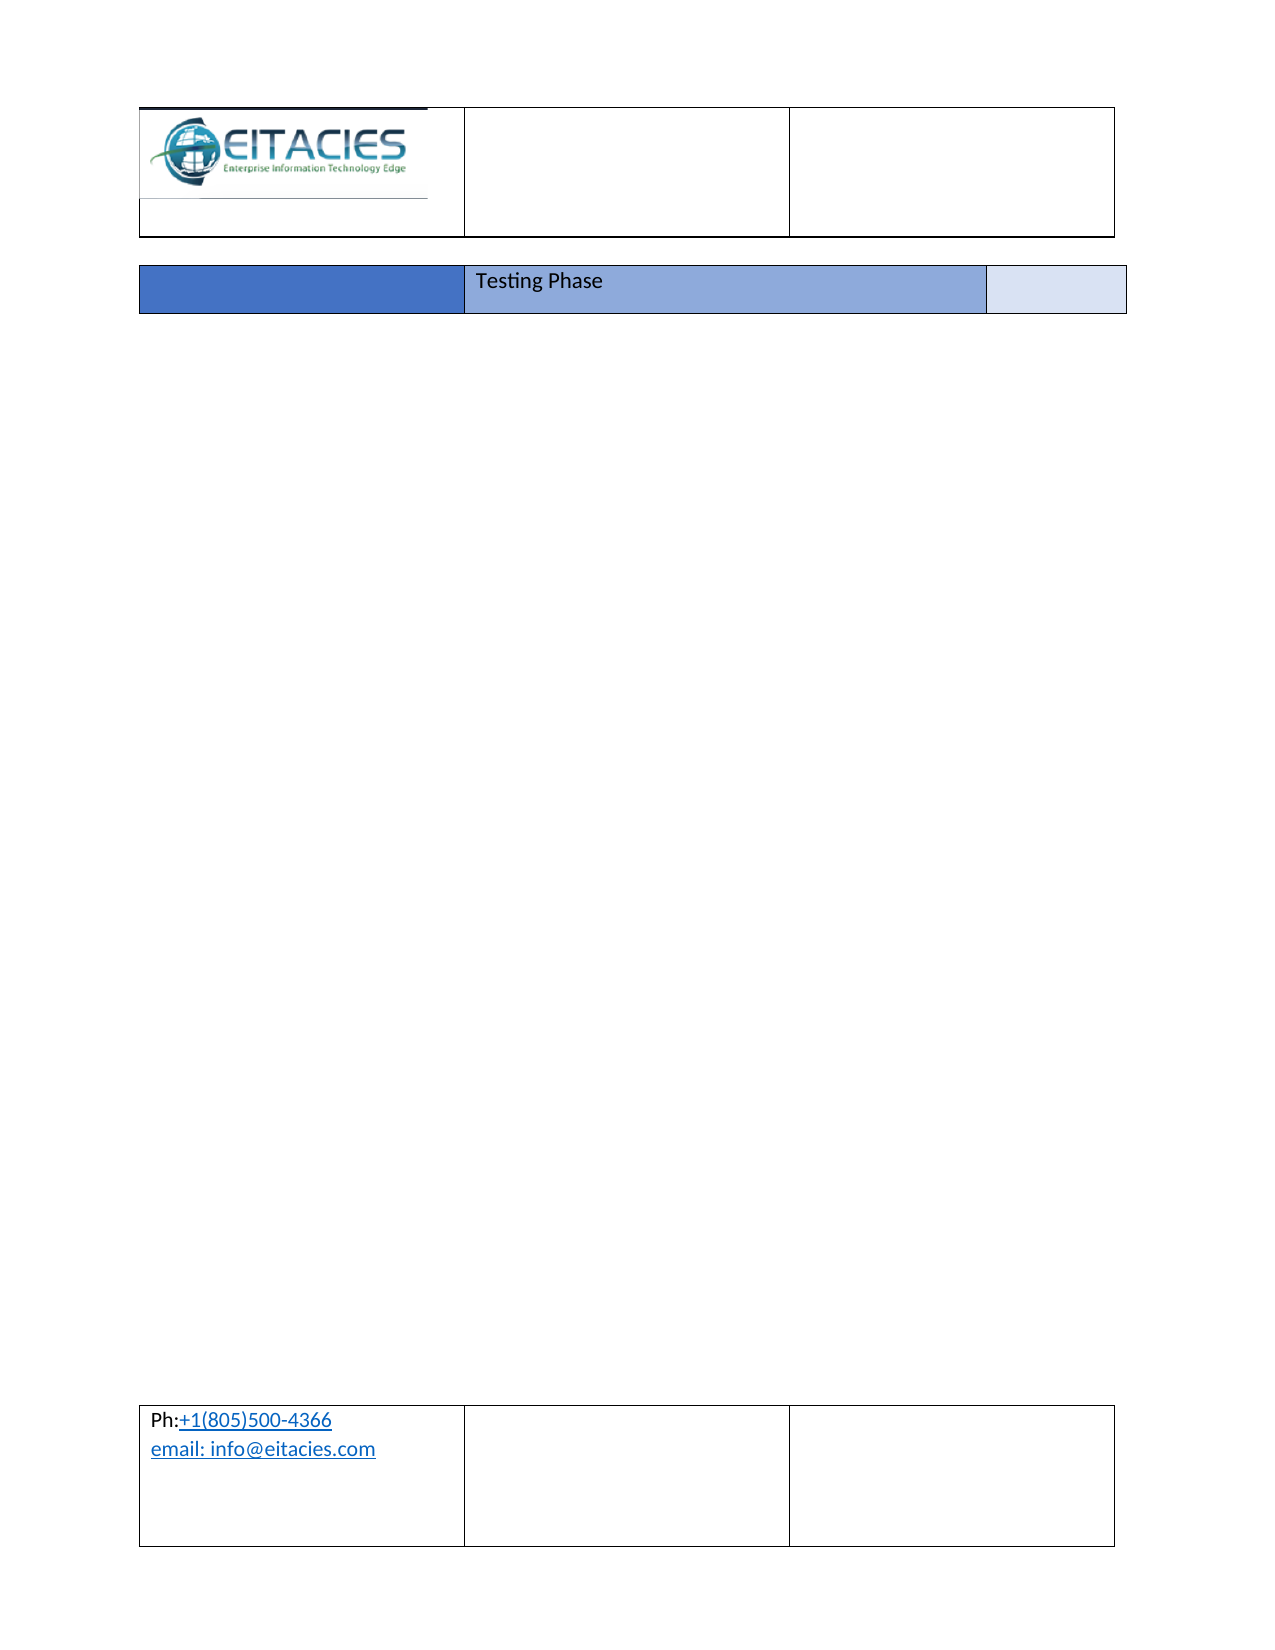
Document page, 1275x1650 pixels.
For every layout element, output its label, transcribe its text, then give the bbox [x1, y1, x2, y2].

table_cell PH-4 [140, 266, 464, 313]
picture [139, 108, 428, 199]
table_cell [987, 266, 1126, 313]
table_cell Review on the project deliverable Testing Phase [465, 266, 986, 313]
